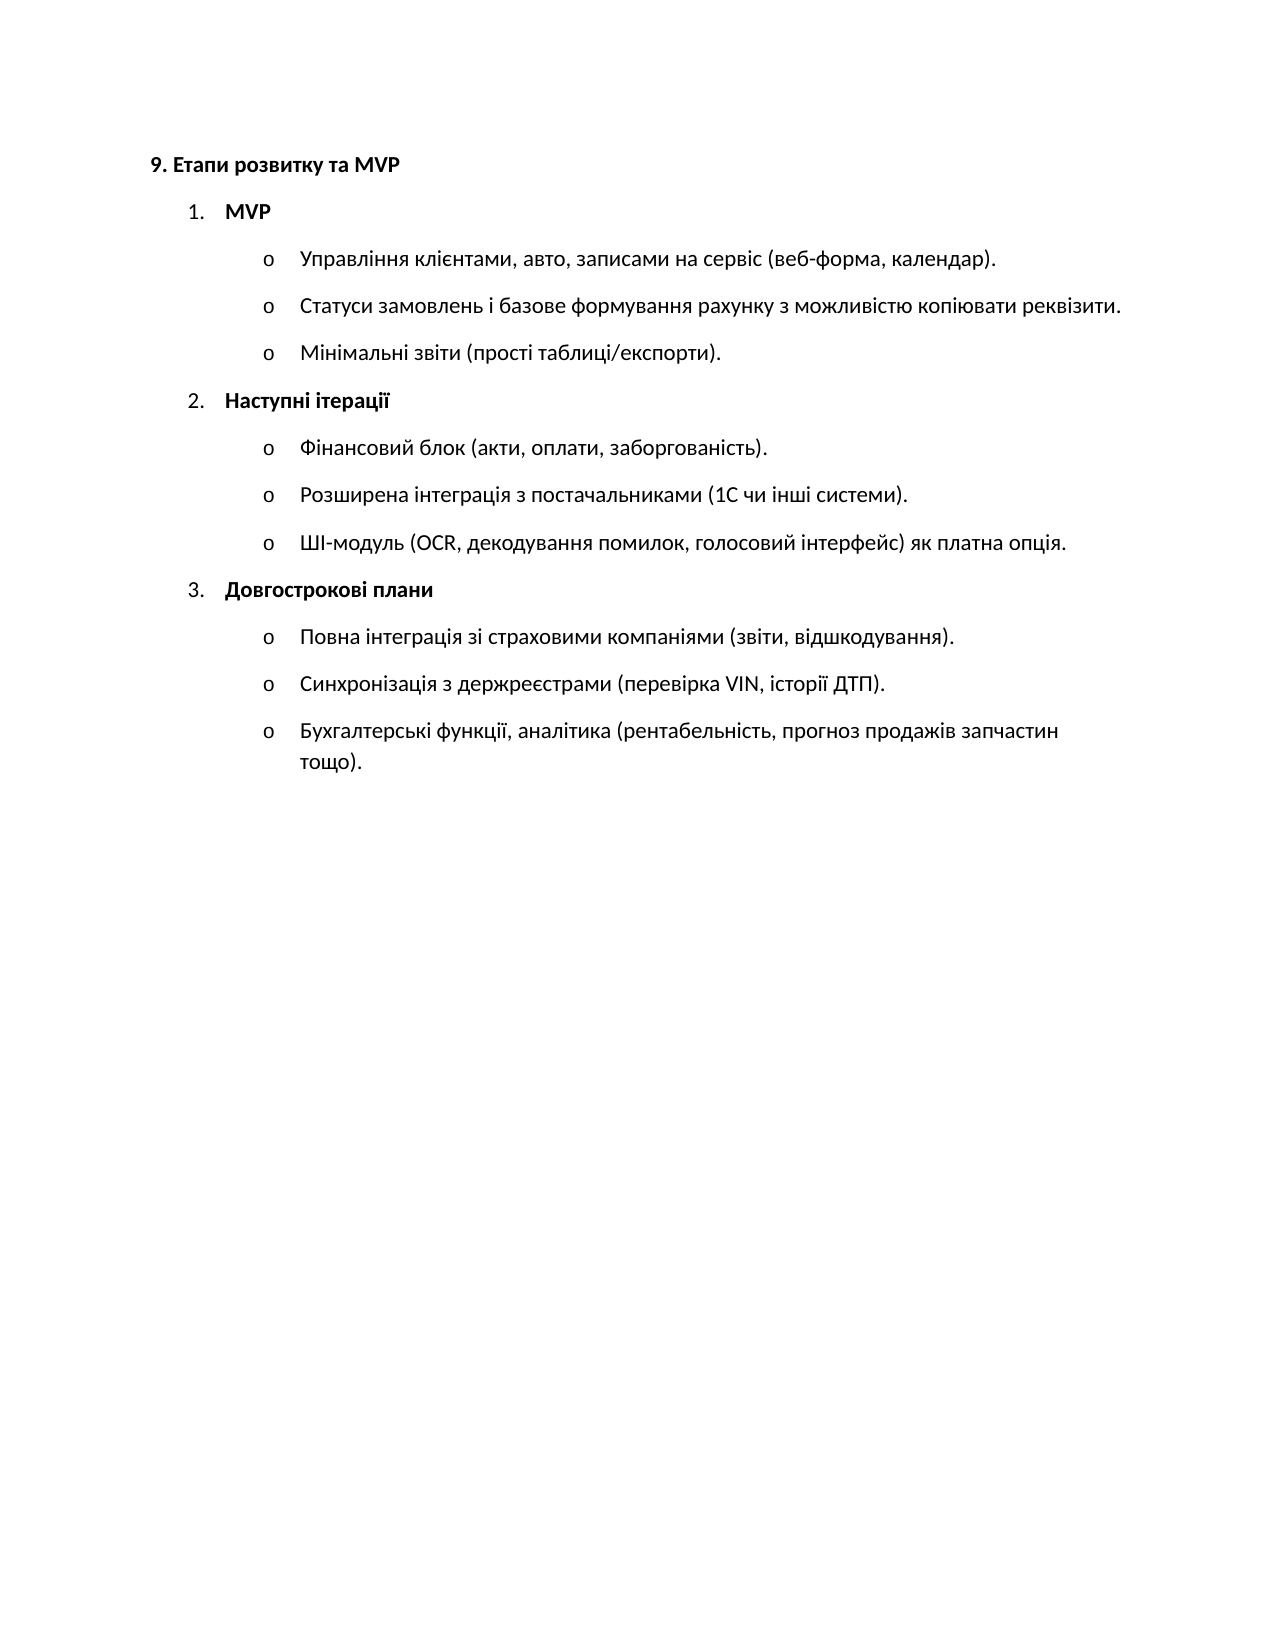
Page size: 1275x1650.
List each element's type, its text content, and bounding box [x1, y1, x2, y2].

list Наступні ітерації [187, 386, 1125, 414]
list Статуси замовлень і базове формування рахунку з можливістю копіювати реквізити. [262, 291, 1125, 320]
list Фінансовий блок (акти, оплати, заборгованість). [262, 433, 1125, 461]
list Розширена інтеграція з постачальниками (1С чи інші системи). [262, 480, 1125, 509]
list Синхронізація з держреєстрами (перевірка VIN, історії ДТП). [262, 669, 1125, 698]
list Довгострокові плани [187, 575, 1125, 603]
list ШІ-модуль (OCR, декодування помилок, голосовий інтерфейс) як платна опція. [262, 528, 1125, 556]
list Повна інтеграція зі страховими компаніями (звіти, відшкодування). [262, 622, 1125, 650]
text 9. Етапи розвитку та MVP [150, 150, 1125, 178]
list Мінімальні звіти (прості таблиці/експорти). [262, 338, 1125, 367]
list MVP [187, 197, 1125, 225]
list Бухгалтерські функції, аналітика (рентабельність, прогноз продажів запчастин тощо). [262, 717, 1125, 775]
list Управління клієнтами, авто, записами на сервіс (веб-форма, календар). [262, 244, 1125, 272]
